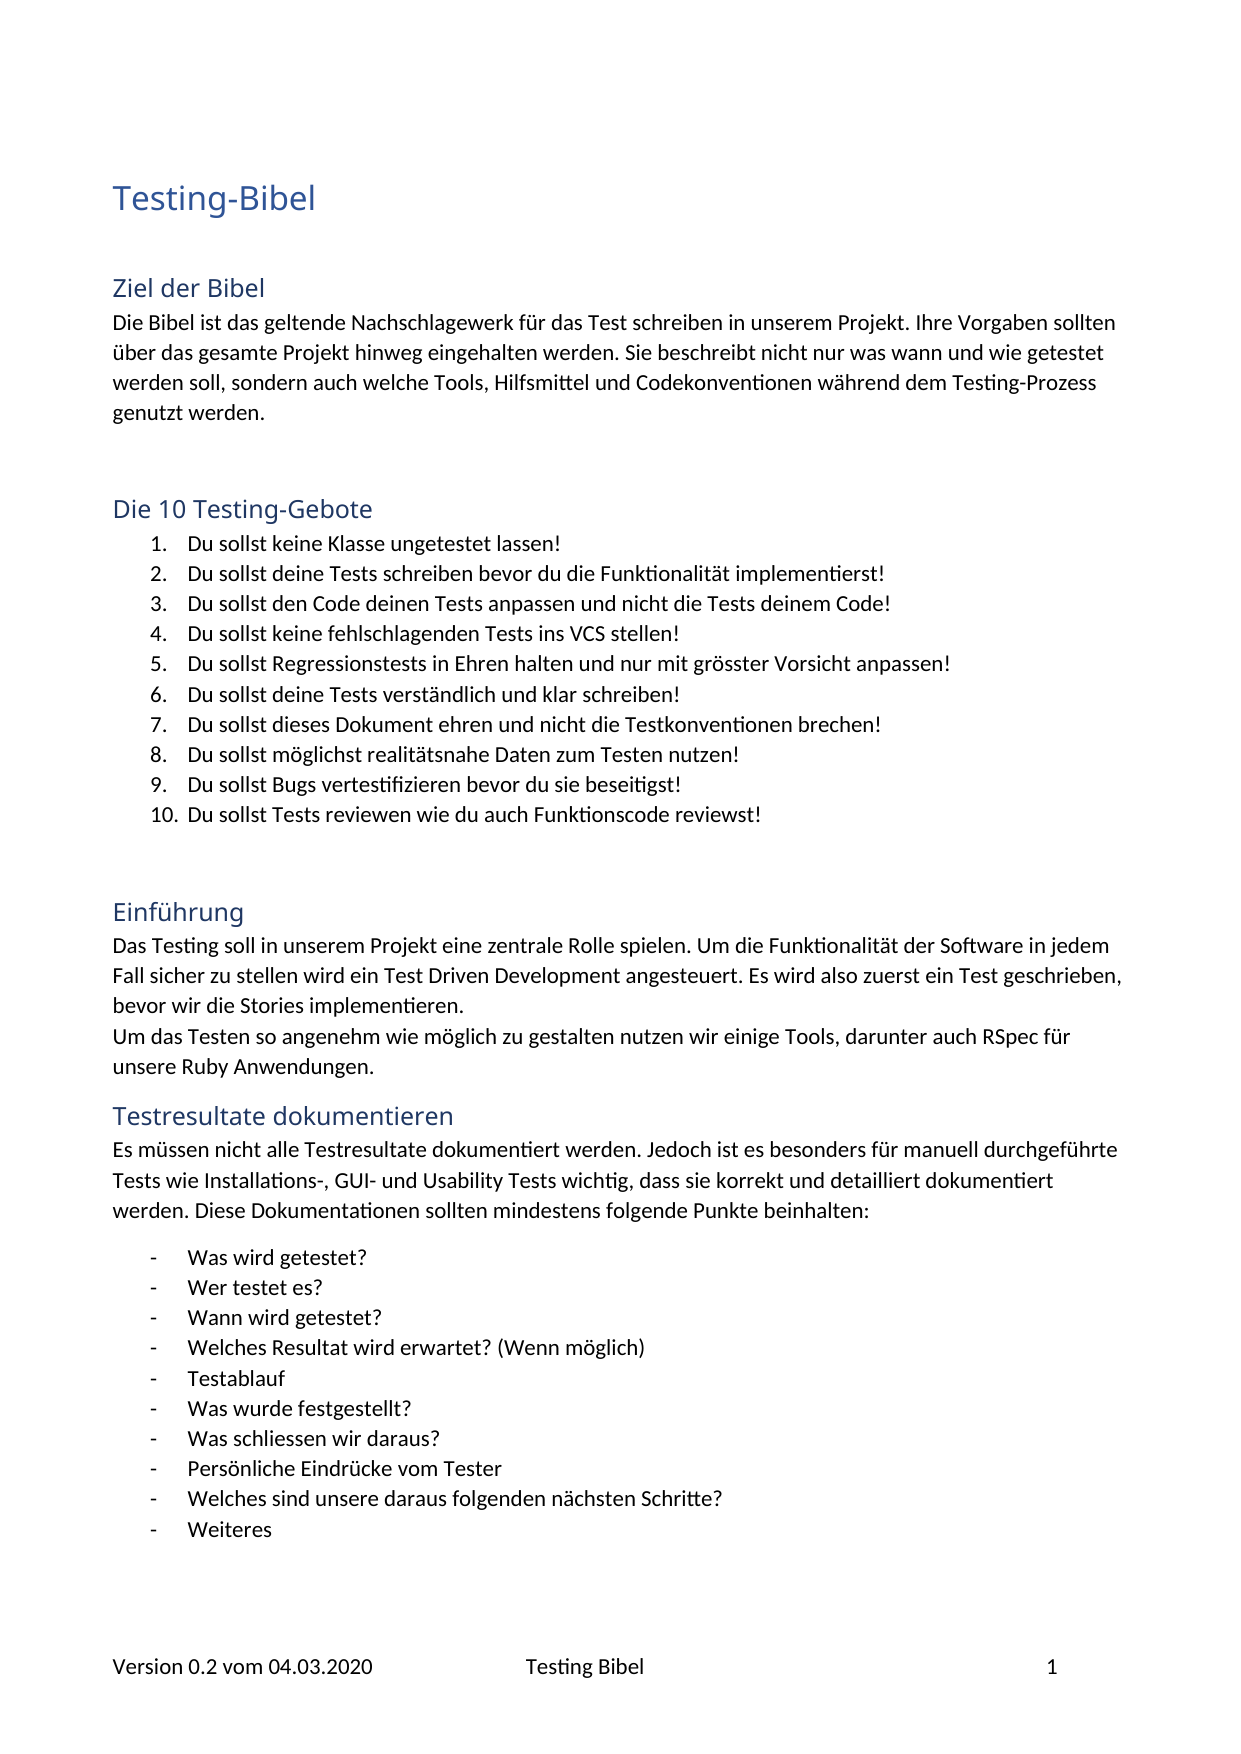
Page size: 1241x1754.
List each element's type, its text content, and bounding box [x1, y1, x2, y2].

text Es müssen nicht alle Testresultate dokumentiert werden. Jedoch ist es besonders für manuell durchgeführte Tests wie Installations-, GUI- und Usability Tests wichtig, dass sie korrekt und detailliert dokumentiert werden. Diese Dokumentationen sollten mindestens folgende Punkte beinhalten: [112, 1136, 1128, 1224]
list Was wird getestet? [150, 1243, 1128, 1271]
list Wann wird getestet? [150, 1303, 1128, 1331]
subtitle Testresultate dokumentieren [112, 1099, 1128, 1133]
list Was wurde festgestellt? [150, 1394, 1128, 1422]
list Du sollst deine Tests schreiben bevor du die Funktionalität implementierst! [150, 559, 1128, 587]
list Welches sind unsere daraus folgenden nächsten Schritte? [150, 1484, 1128, 1513]
list Du sollst möglichst realitätsnahe Daten zum Testen nutzen! [150, 740, 1128, 768]
list Du sollst deine Tests verständlich und klar schreiben! [150, 680, 1128, 708]
text Die Bibel ist das geltende Nachschlagewerk für das Test schreiben in unserem Projekt. Ihre Vorgaben sollten über das gesamte Projekt hinweg eingehalten werden. Sie beschreibt nicht nur was wann und wie getestet werden soll, sondern auch welche Tools, Hilfsmittel und Codekonventionen während dem Testing-Prozess genutzt werden. [112, 308, 1128, 426]
list Du sollst den Code deinen Tests anpassen und nicht die Tests deinem Code! [150, 589, 1128, 617]
list Persönliche Eindrücke vom Tester [150, 1454, 1128, 1482]
list Testablauf [150, 1364, 1128, 1392]
list Was schliessen wir daraus? [150, 1424, 1128, 1452]
text Das Testing soll in unserem Projekt eine zentrale Rolle spielen. Um die Funktionalität der Software in jedem Fall sicher zu stellen wird ein Test Driven Development angesteuert. Es wird also zuerst ein Test geschrieben, bevor wir die Stories implementieren. Um das Testen so angenehm wie möglich zu gestalten nutzen wir einige Tools, darunter auch RSpec für unsere Ruby Anwendungen. [112, 931, 1128, 1080]
subtitle Einführung [112, 894, 1128, 928]
list Du sollst keine fehlschlagenden Tests ins VCS stellen! [150, 619, 1128, 647]
list Du sollst Tests reviewen wie du auch Funktionscode reviewst! [150, 801, 1128, 829]
list Welches Resultat wird erwartet? (Wenn möglich) [150, 1333, 1128, 1362]
list Weiteres [150, 1515, 1128, 1543]
subtitle Testing-Bibel [112, 175, 1128, 220]
list Wer testet es? [150, 1273, 1128, 1301]
list Du sollst Bugs vertestifizieren bevor du sie beseitigst! [150, 770, 1128, 798]
list Du sollst Regressionstests in Ehren halten und nur mit grösster Vorsicht anpassen! [150, 649, 1128, 678]
subtitle Ziel der Bibel [112, 271, 1128, 305]
list Du sollst dieses Dokument ehren und nicht die Testkonventionen brechen! [150, 710, 1128, 738]
subtitle Die 10 Testing-Gebote [112, 492, 1128, 526]
list Du sollst keine Klasse ungetestet lassen! [150, 529, 1128, 557]
